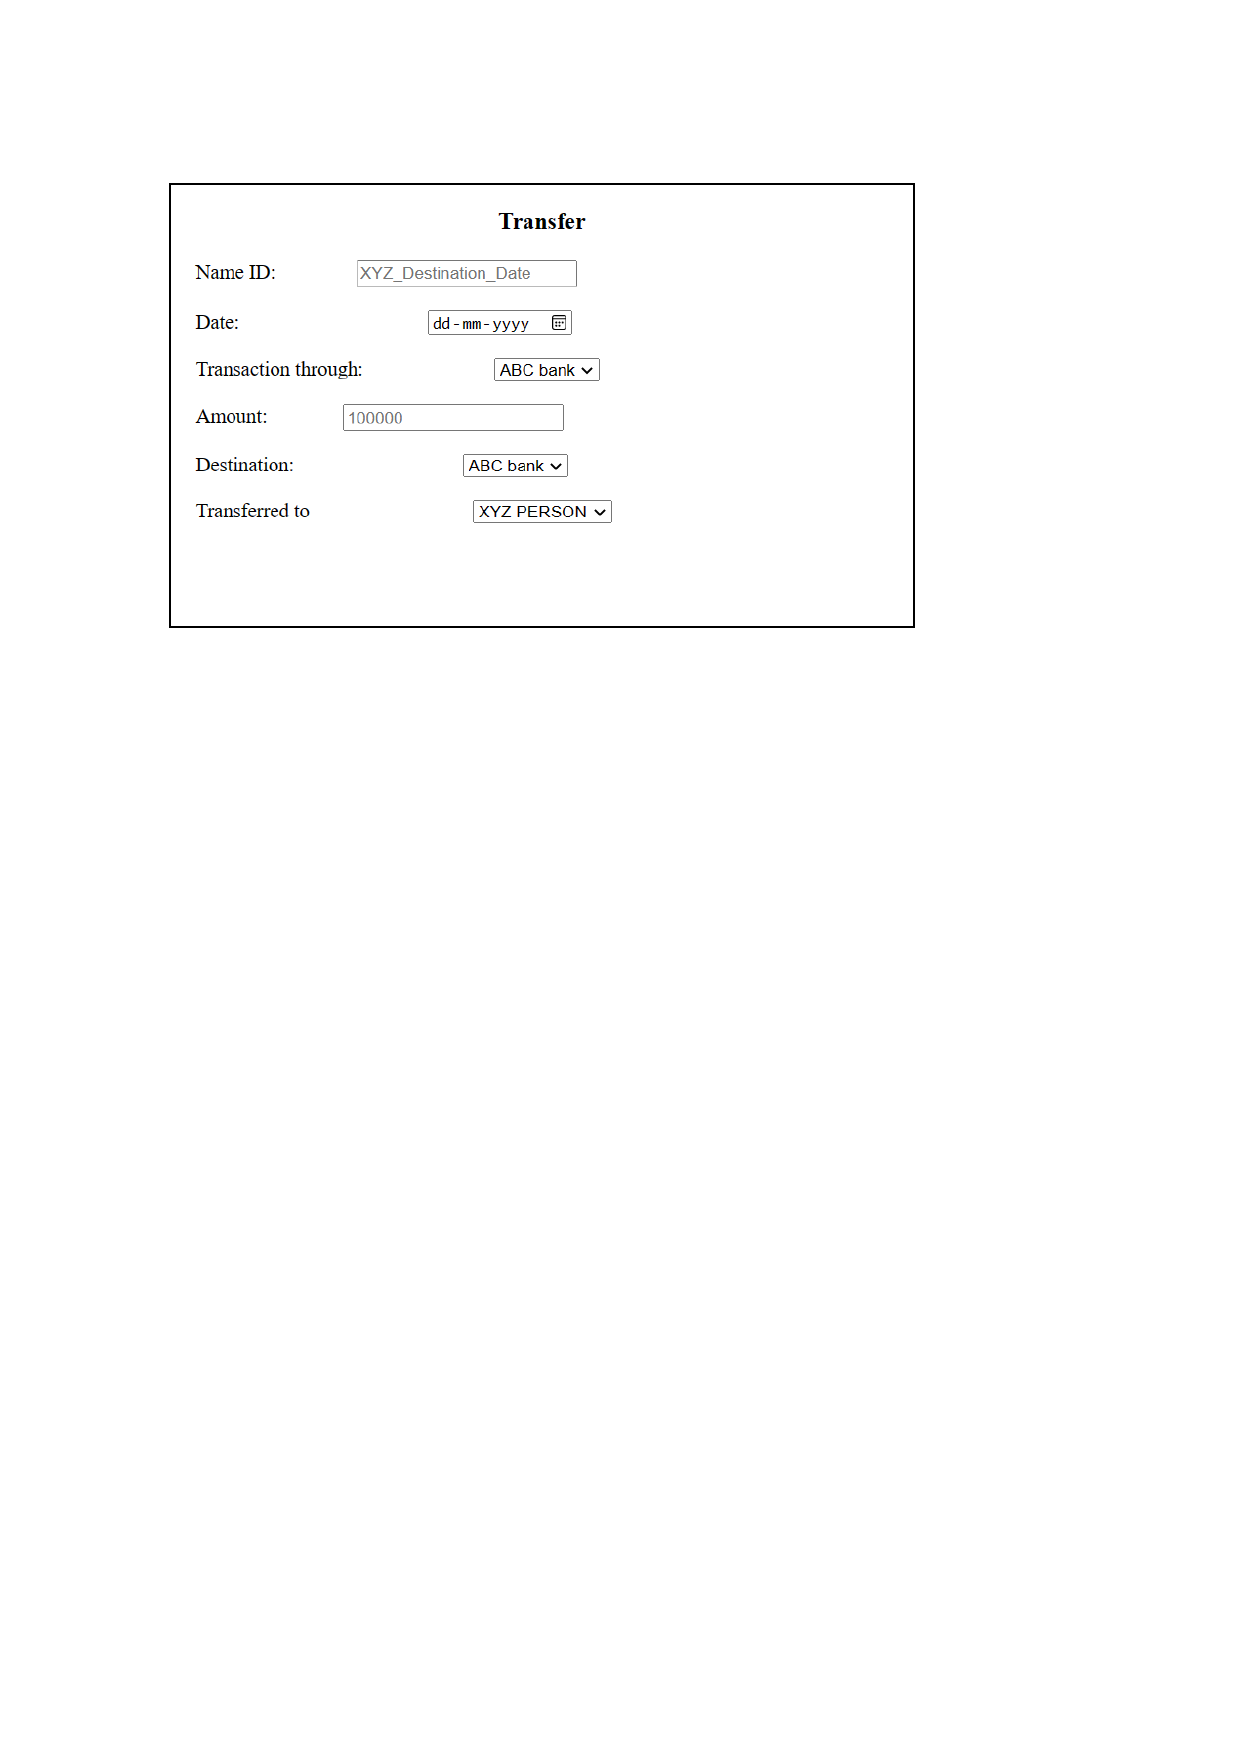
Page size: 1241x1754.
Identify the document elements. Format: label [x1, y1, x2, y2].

picture [150, 150, 940, 653]
